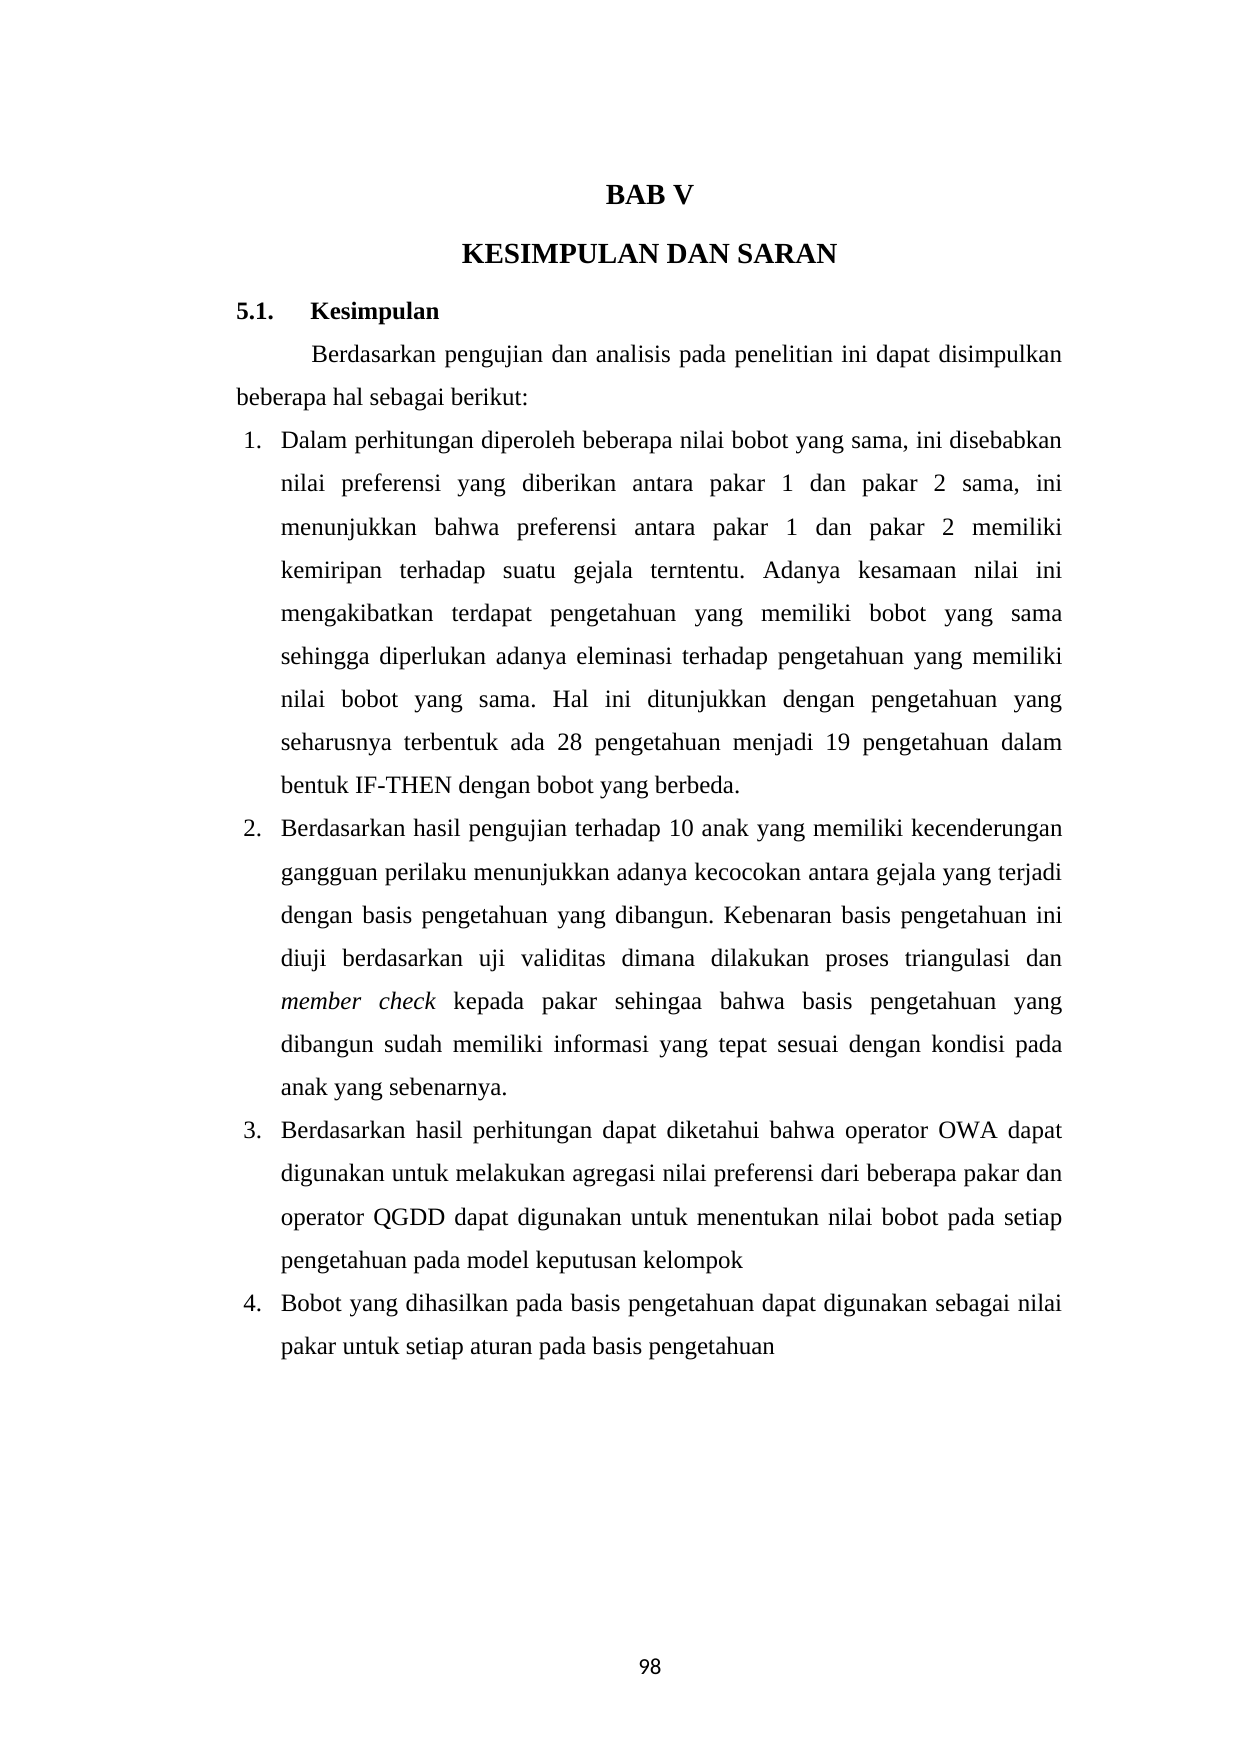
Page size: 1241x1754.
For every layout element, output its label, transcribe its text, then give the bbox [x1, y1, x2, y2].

list Berdasarkan hasil pengujian terhadap 10 anak yang memiliki kecenderungan gangguan perilaku menunjukkan adanya kecocokan antara gejala yang terjadi dengan basis pengetahuan yang dibangun. Kebenaran basis pengetahuan ini diuji berdasarkan uji validitas dimana dilakukan proses triangulasi dan member check kepada pakar sehingaa bahwa basis pengetahuan yang dibangun sudah memiliki informasi yang tepat sesuai dengan kondisi pada anak yang sebenarnya. [243, 813, 1063, 1101]
list Bobot yang dihasilkan pada basis pengetahuan dapat digunakan sebagai nilai pakar untuk setiap aturan pada basis pengetahuan [243, 1288, 1063, 1360]
list Dalam perhitungan diperoleh beberapa nilai bobot yang sama, ini disebabkan nilai preferensi yang diberikan antara pakar 1 dan pakar 2 sama, ini menunjukkan bahwa preferensi antara pakar 1 dan pakar 2 memiliki kemiripan terhadap suatu gejala terntentu. Adanya kesamaan nilai ini mengakibatkan terdapat pengetahuan yang memiliki bobot yang sama sehingga diperlukan adanya eleminasi terhadap pengetahuan yang memiliki nilai bobot yang sama. Hal ini ditunjukkan dengan pengetahuan yang seharusnya terbentuk ada 28 pengetahuan menjadi 19 pengetahuan dalam bentuk IF-THEN dengan bobot yang berbeda. [243, 425, 1063, 799]
list Kesimpulan [236, 296, 1063, 325]
list Berdasarkan hasil perhitungan dapat diketahui bahwa operator OWA dapat digunakan untuk melakukan agregasi nilai preferensi dari beberapa pakar dan operator QGDD dapat digunakan untuk menentukan nilai bobot pada setiap pengetahuan pada model keputusan kelompok [243, 1115, 1063, 1273]
text KESIMPULAN DAN SARAN [236, 237, 1063, 270]
list Berdasarkan pengujian dan analisis pada penelitian ini dapat disimpulkan beberapa hal sebagai berikut: [236, 339, 1063, 411]
text BAB V [236, 177, 1063, 211]
